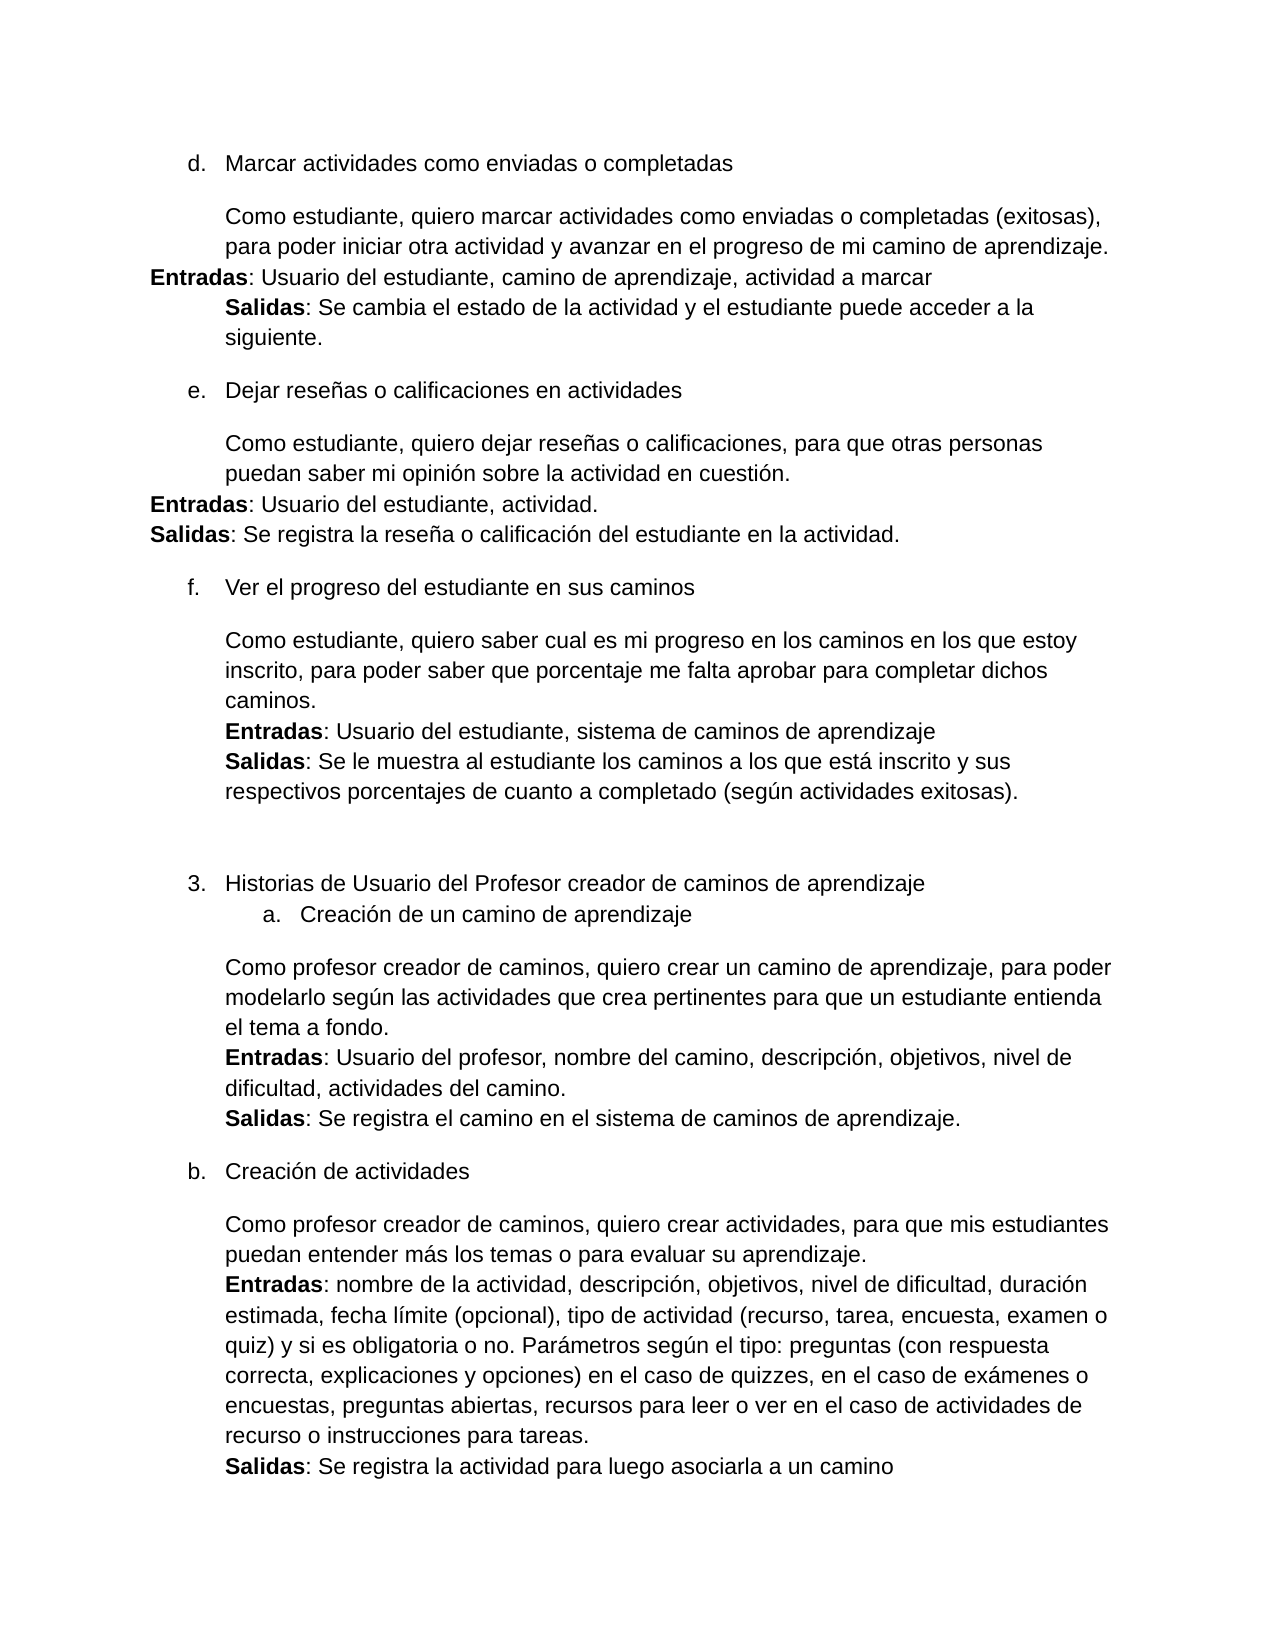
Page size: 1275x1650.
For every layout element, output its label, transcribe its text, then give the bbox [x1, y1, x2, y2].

list Dejar reseñas o calificaciones en actividades [187, 377, 1125, 403]
text Salidas: Se le muestra al estudiante los caminos a los que está inscrito y sus respectivos porcentajes de cuanto a completado (según actividades exitosas). [225, 748, 1125, 804]
text Entradas: Usuario del estudiante, camino de aprendizaje, actividad a marcar [150, 263, 1125, 290]
text Como estudiante, quiero dejar reseñas o calificaciones, para que otras personas puedan saber mi opinión sobre la actividad en cuestión. [225, 430, 1125, 487]
text Como profesor creador de caminos, quiero crear actividades, para que mis estudiantes puedan entender más los temas o para evaluar su aprendizaje. [225, 1211, 1125, 1268]
text Salidas: Se cambia el estado de la actividad y el estudiante puede acceder a la siguiente. [225, 294, 1125, 350]
text Salidas: Se registra el camino en el sistema de caminos de aprendizaje. [225, 1105, 1125, 1131]
text Salidas: Se registra la actividad para luego asociarla a un camino [225, 1453, 1125, 1479]
text Como profesor creador de caminos, quiero crear un camino de aprendizaje, para poder modelarlo según las actividades que crea pertinentes para que un estudiante entienda el tema a fondo. [225, 954, 1125, 1041]
text Entradas: Usuario del estudiante, sistema de caminos de aprendizaje [225, 718, 1125, 744]
text Como estudiante, quiero saber cual es mi progreso en los caminos en los que estoy inscrito, para poder saber que porcentaje me falta aprobar para completar dichos caminos. [225, 627, 1125, 714]
list Historias de Usuario del Profesor creador de caminos de aprendizaje [187, 870, 1125, 897]
list Ver el progreso del estudiante en sus caminos [187, 574, 1125, 600]
text Como estudiante, quiero marcar actividades como enviadas o completadas (exitosas), para poder iniciar otra actividad y avanzar en el progreso de mi camino de aprendizaje. [225, 203, 1125, 260]
text Entradas: Usuario del profesor, nombre del camino, descripción, objetivos, nivel de dificultad, actividades del camino. [225, 1044, 1125, 1101]
list Marcar actividades como enviadas o completadas [187, 150, 1125, 176]
list Creación de actividades [187, 1158, 1125, 1184]
text Entradas: nombre de la actividad, descripción, objetivos, nivel de dificultad, duración estimada, fecha límite (opcional), tipo de actividad (recurso, tarea, encuesta, examen o quiz) y si es obligatoria o no. Parámetros según el tipo: preguntas (con respuesta correcta, explicaciones y opciones) en el caso de quizzes, en el caso de exámenes o encuestas, preguntas abiertas, recursos para leer o ver en el caso de actividades de recurso o instrucciones para tareas. [225, 1271, 1125, 1449]
text Entradas: Usuario del estudiante, actividad. [150, 491, 1125, 517]
text Salidas: Se registra la reseña o calificación del estudiante en la actividad. [150, 521, 1125, 547]
list Creación de un camino de aprendizaje [262, 901, 1125, 927]
